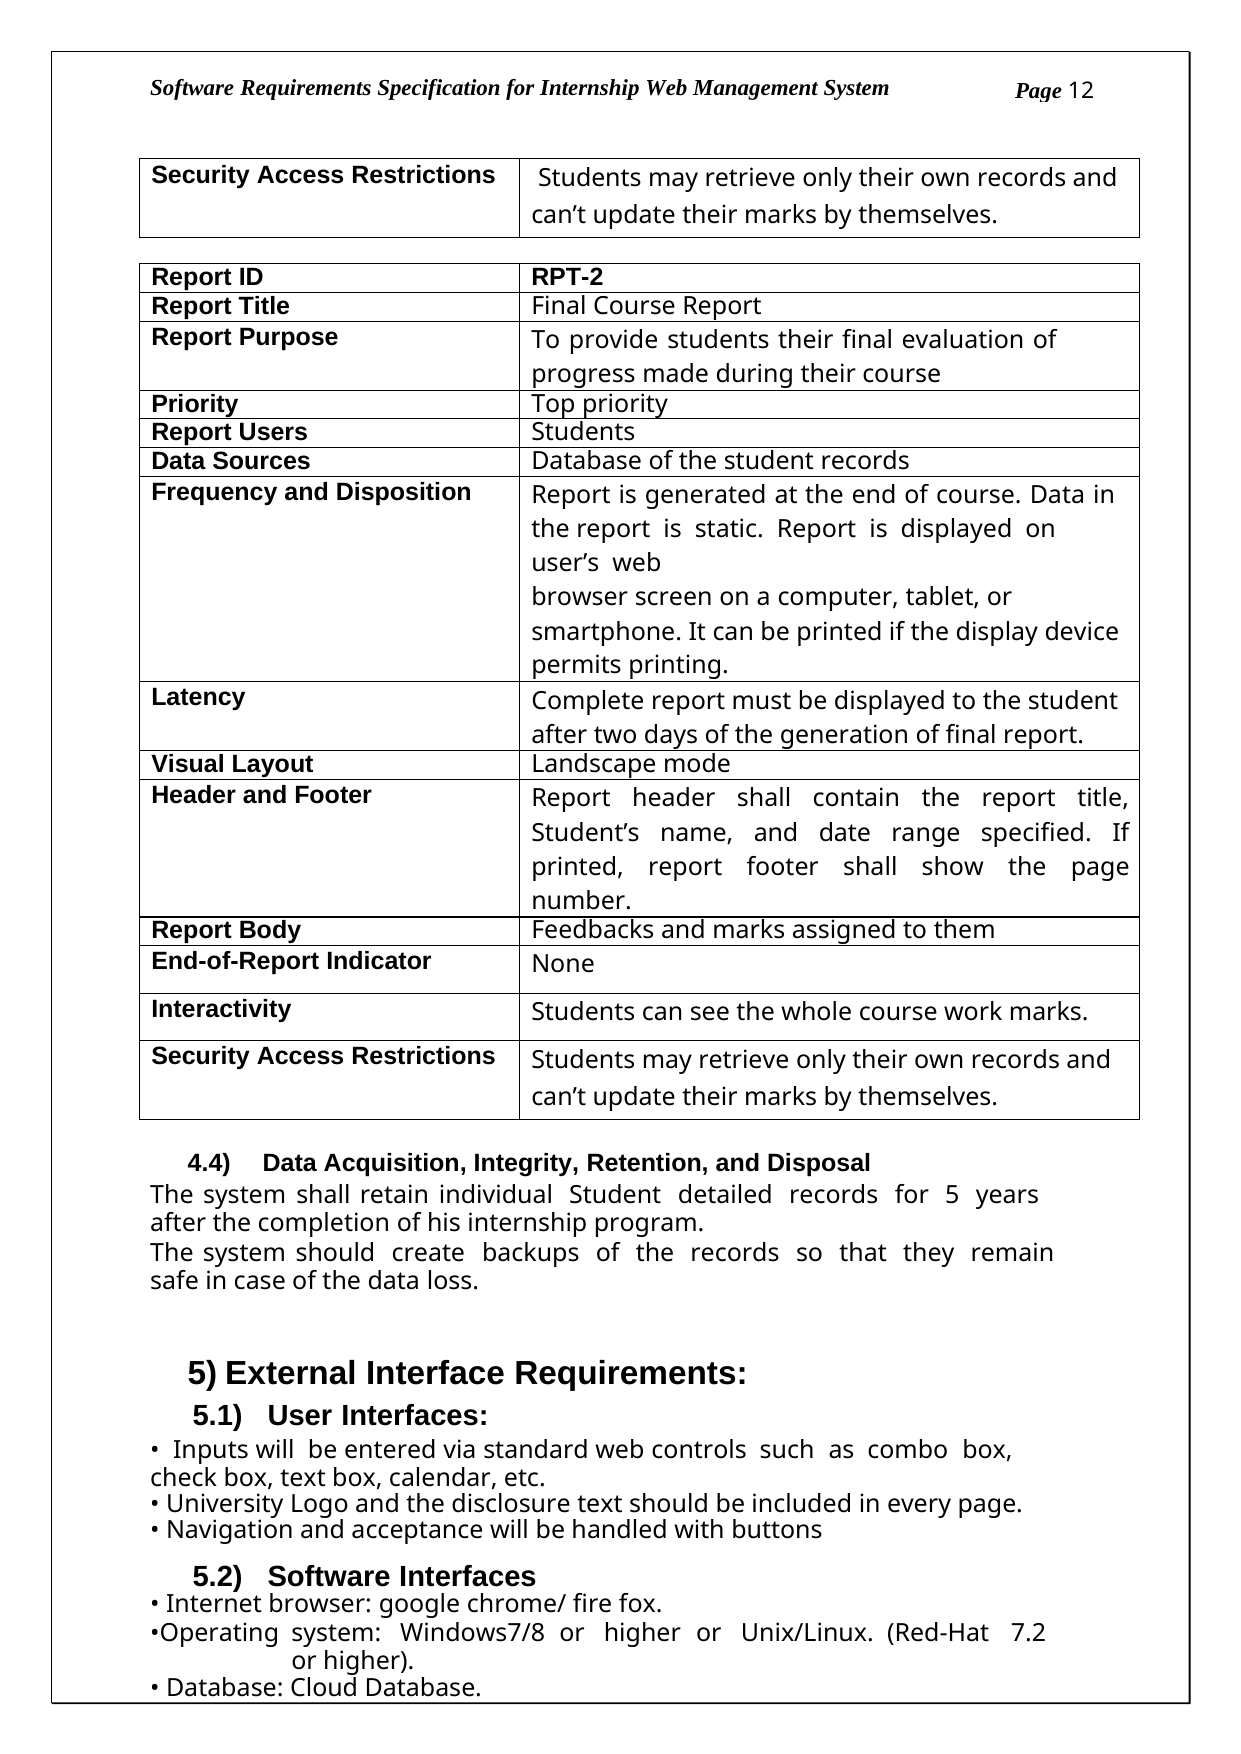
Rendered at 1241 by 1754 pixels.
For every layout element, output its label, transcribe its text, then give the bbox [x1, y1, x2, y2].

table_cell None [520, 946, 1139, 993]
list Inputs will be entered via standard web controls such as combo box, check box, text box, calendar, etc. [150, 1435, 1089, 1493]
table_cell Top priority [520, 391, 1139, 418]
table_header Students may retrieve only their own records and can’t update their marks by themselves. [520, 159, 1139, 237]
text The system shall retain individual Student detailed records for 5 years after the completion of his internship program. [150, 1180, 1090, 1238]
subtitle Data Acquisition, Integrity, Retention, and Disposal [187, 1149, 1194, 1177]
table_cell End-of-Report Indicator [140, 946, 519, 993]
table_cell Frequency and Disposition [140, 477, 519, 681]
table_cell Complete report must be displayed to the student after two days of the generation of final report. [520, 682, 1139, 750]
table_header Security Access Restrictions [140, 159, 519, 237]
table_cell Security Access Restrictions [140, 1041, 519, 1119]
list Internet browser: google chrome/ fire fox. [150, 1593, 1194, 1617]
table_cell Report Users [140, 419, 519, 447]
table_cell Feedbacks and marks assigned to them [520, 918, 1139, 945]
subtitle User Interfaces: [192, 1399, 1194, 1432]
subtitle External Interface Requirements: [187, 1353, 1194, 1392]
table_cell To provide students their final evaluation of progress made during their course [520, 322, 1139, 390]
table_cell Report Title [140, 293, 519, 321]
text The system should create backups of the records so that they remain safe in case of the data loss. [150, 1238, 1090, 1297]
table_cell Report Purpose [140, 322, 519, 390]
list University Logo and the disclosure text should be included in every page. [150, 1493, 1194, 1517]
table_cell Students [520, 419, 1139, 447]
list Database: Cloud Database. [150, 1677, 1194, 1701]
table_cell Report Body [140, 918, 519, 945]
table_cell Interactivity [140, 994, 519, 1040]
subtitle Software Interfaces [192, 1561, 1194, 1593]
table_header Report ID [140, 264, 519, 292]
table_cell Landscape mode [520, 751, 1139, 779]
table_cell Data Sources [140, 448, 519, 476]
table_cell Students may retrieve only their own records and can’t update their marks by themselves. [520, 1041, 1139, 1119]
table_cell Priority [140, 391, 519, 418]
table_cell Database of the student records [520, 448, 1139, 476]
table_cell Latency [140, 682, 519, 750]
table_cell Report header shall contain the report title, Student’s name, and date range specified. If printed, report footer shall show the page number. [520, 780, 1139, 916]
table_cell Students can see the whole course work marks. [520, 994, 1139, 1040]
table_cell Report is generated at the end of course. Data in the report is static. Report is displayed on user’s web browser screen on a computer, tablet, or smartphone. It can be printed if the display device permits printing. [520, 477, 1139, 681]
table_header RPT-2 [520, 264, 1139, 292]
table_cell Final Course Report [520, 293, 1139, 321]
list Navigation and acceptance will be handled with buttons [150, 1517, 1194, 1544]
table_cell Header and Footer [140, 780, 519, 916]
table_cell Visual Layout [140, 751, 519, 779]
text •Operating system: Windows7/8 or higher or Unix/Linux. (Red-Hat 7.2 or higher). [150, 1618, 1091, 1677]
